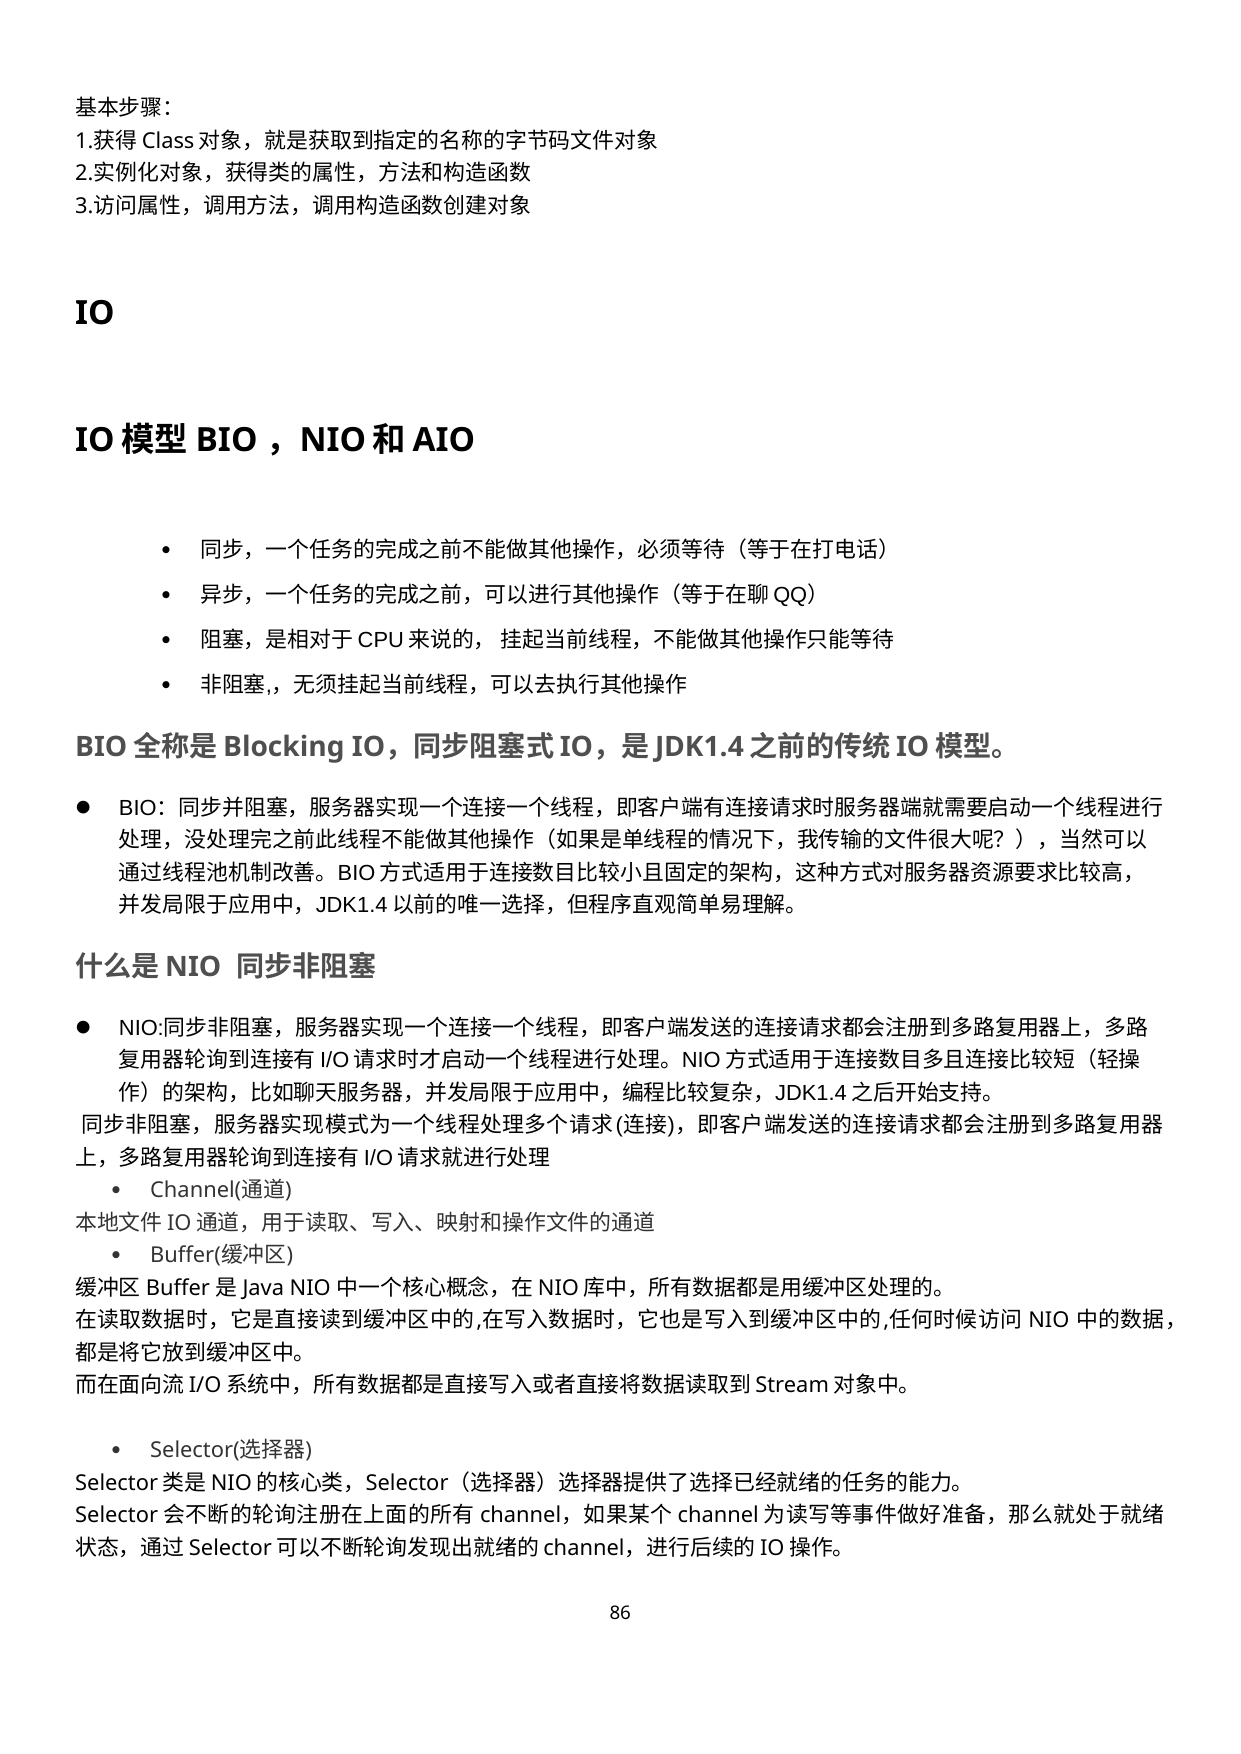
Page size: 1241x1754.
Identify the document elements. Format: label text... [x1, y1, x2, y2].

text Selector类是NIO的核心类，Selector（选择器）选择器提供了选择已经就绪的任务的能力。 [75, 1464, 1165, 1497]
text 1.获得Class对象，就是获取到指定的名称的字节码文件对象 [75, 122, 1165, 155]
list BIO：同步并阻塞，服务器实现一个连接一个线程，即客户端有连接请求时服务器端就需要启动一个线程进行处理，没处理完之前此线程不能做其他操作（如果是单线程的情况下，我传输的文件很大呢？），当然可以通过线程池机制改善。BIO方式适用于连接数目比较小且固定的架构，这种方式对服务器资源要求比较高，并发局限于应用中，JDK1.4以前的唯一选择，但程序直观简单易理解。 [75, 789, 1165, 919]
text 3.访问属性，调用方法，调用构造函数创建对象 [75, 187, 1165, 220]
text 本地文件IO通道，用于读取、写入、映射和操作文件的通道 [75, 1204, 1165, 1237]
text Selector会不断的轮询注册在上面的所有channel，如果某个channel为读写等事件做好准备，那么就处于就绪状态，通过Selector可以不断轮询发现出就绪的channel，进行后续的IO操作。 [75, 1497, 1165, 1562]
list 异步，一个任务的完成之前，可以进行其他操作（等于在聊QQ） [162, 577, 1165, 609]
list 非阻塞,，无须挂起当前线程，可以去执行其他操作 [162, 667, 1165, 699]
list NIO:同步非阻塞，服务器实现一个连接一个线程，即客户端发送的连接请求都会注册到多路复用器上，多路复用器轮询到连接有I/O请求时才启动一个线程进行处理。NIO方式适用于连接数目多且连接比较短（轻操作）的架构，比如聊天服务器，并发局限于应用中，编程比较复杂，JDK1.4之后开始支持。 [75, 1009, 1165, 1107]
text 同步非阻塞，服务器实现模式为一个线程处理多个请求(连接)，即客户端发送的连接请求都会注册到多路复用器上，多路复用器轮询到连接有I/O请求就进行处理 [75, 1107, 1165, 1172]
text 而在面向流I/O系统中，所有数据都是直接写入或者直接将数据读取到Stream对象中。 [75, 1367, 1165, 1399]
text 2.实例化对象，获得类的属性，方法和构造函数 [75, 155, 1165, 187]
text 基本步骤： [75, 90, 1165, 122]
list Buffer(缓冲区) [112, 1237, 1165, 1269]
text 缓冲区 Buffer 是 Java NIO 中一个核心概念，在NIO库中，所有数据都是用缓冲区处理的。 [75, 1269, 1165, 1302]
subtitle IO模型 BIO ，NIO和AIO [75, 404, 1165, 469]
subtitle 什么是NIO 同步非阻塞 [75, 932, 1165, 997]
subtitle BIO全称是Blocking IO，同步阻塞式IO，是JDK1.4之前的传统IO模型。 [75, 712, 1165, 777]
text 在读取数据时，它是直接读到缓冲区中的,在写入数据时，它也是写入到缓冲区中的,任何时候访问 NIO 中的数据，都是将它放到缓冲区中。 [75, 1302, 1165, 1367]
list Channel(通道) [112, 1172, 1165, 1204]
list 同步，一个任务的完成之前不能做其他操作，必须等待（等于在打电话） [162, 532, 1165, 564]
subtitle IO [75, 279, 1165, 344]
list Selector(选择器) [112, 1432, 1165, 1464]
list 阻塞，是相对于CPU来说的， 挂起当前线程，不能做其他操作只能等待 [162, 622, 1165, 654]
